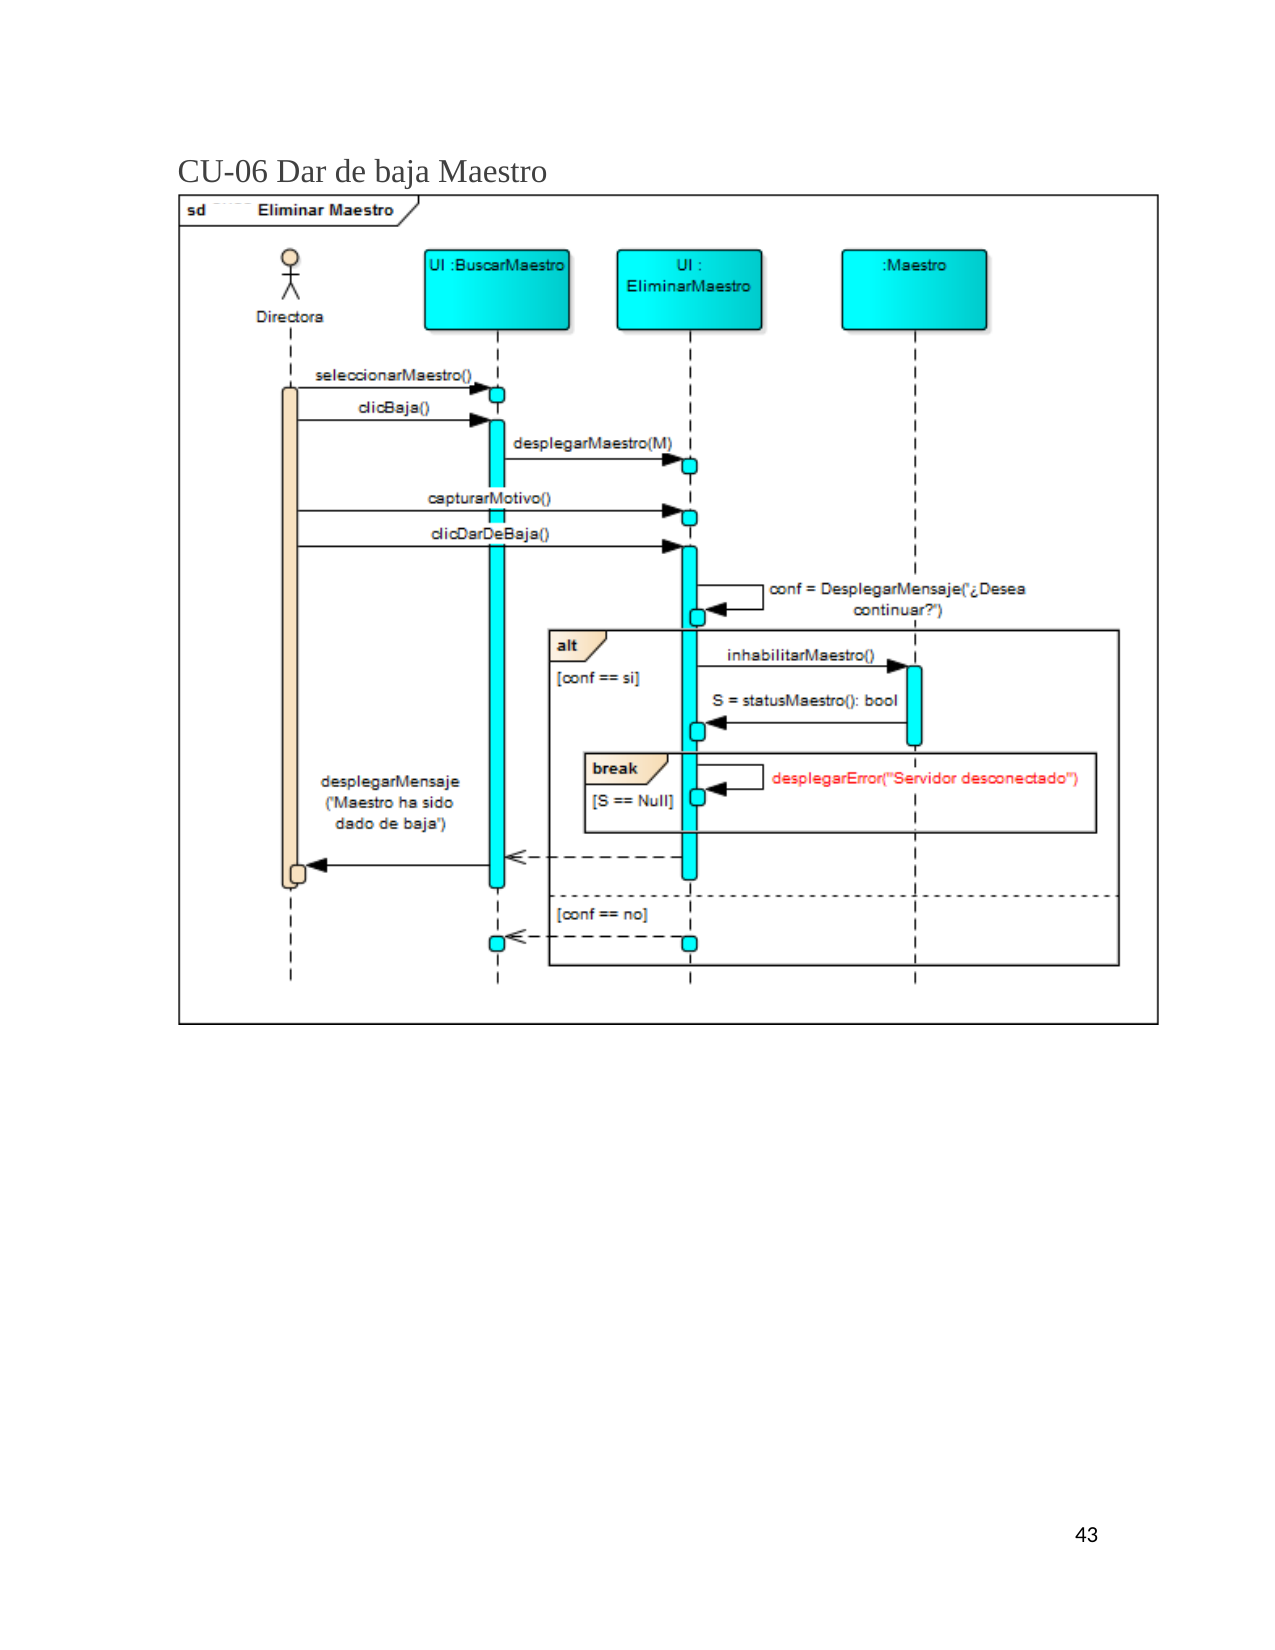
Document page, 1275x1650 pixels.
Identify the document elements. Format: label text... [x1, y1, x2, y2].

picture [177, 193, 1159, 1025]
subtitle CU-06 Dar de baja Maestro [177, 152, 1098, 190]
